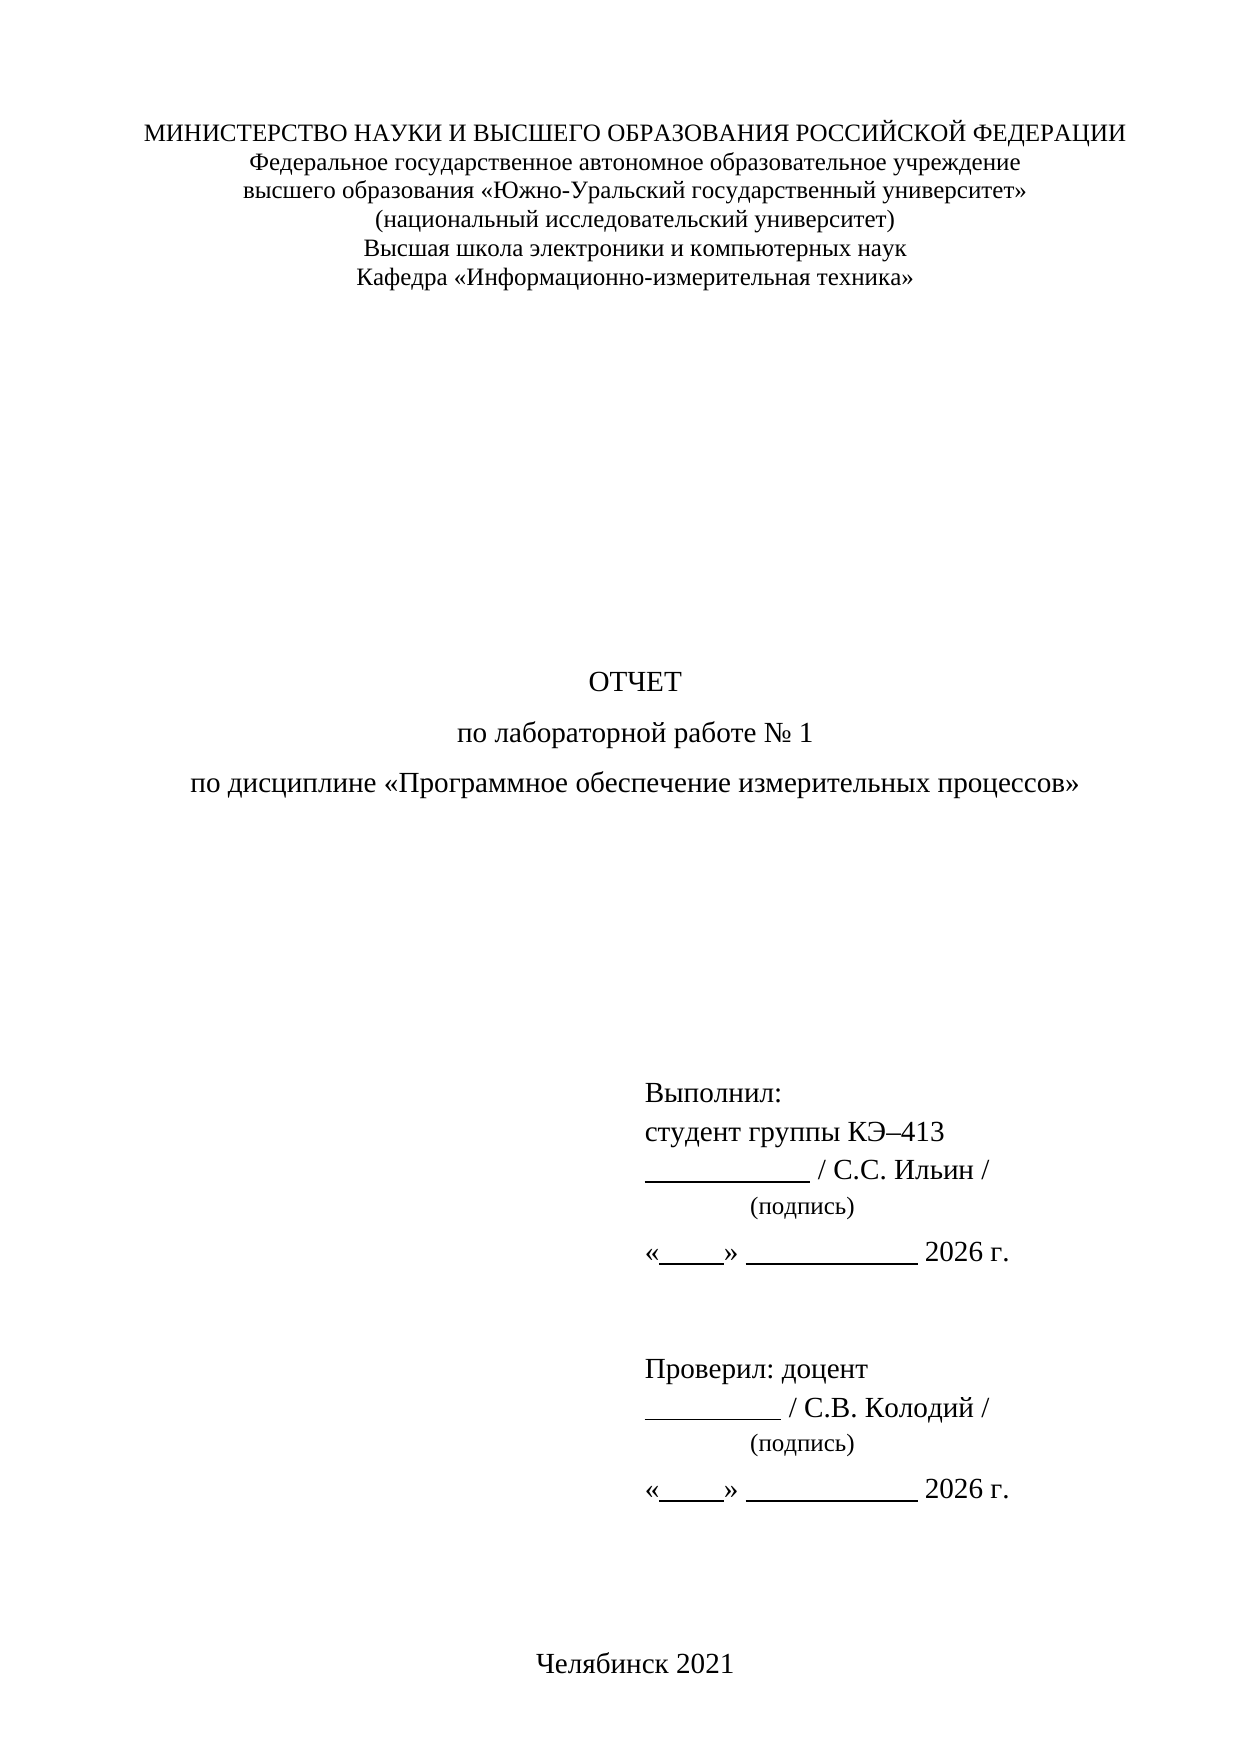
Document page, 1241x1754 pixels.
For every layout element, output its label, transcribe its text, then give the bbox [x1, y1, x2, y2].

text МИНИСТЕРСТВО НАУКИ И ВЫСШЕГО ОБРАЗОВАНИЯ РОССИЙСКОЙ ФЕДЕРАЦИИ [44, 118, 1226, 147]
text (подпись) [644, 1191, 960, 1220]
text / C.C. Ильин / [644, 1152, 1226, 1186]
text студент группы КЭ–413 [644, 1114, 1226, 1147]
text ОТЧЕТ [44, 664, 1226, 698]
text Высшая школа электроники и компьютерных наук [44, 233, 1226, 262]
text Федеральное государственное автономное образовательное учреждение высшего образования «Южно-Уральский государственный университет» (национальный исследовательский университет) [44, 147, 1226, 233]
text по дисциплине «Программное обеспечение измерительных процессов» [44, 765, 1226, 798]
text по лабораторной работе № 1 [44, 715, 1226, 748]
text / С.В. Колодий / [644, 1390, 1226, 1423]
text Кафедра «Информационно-измерительная техника» [44, 262, 1226, 291]
text « » 2021 г. [644, 1471, 1226, 1505]
text Проверил: доцент [644, 1351, 1226, 1385]
text (подпись) [644, 1428, 960, 1457]
text « » 2021 г. [644, 1234, 1226, 1268]
text Выполнил: [644, 1075, 1226, 1109]
